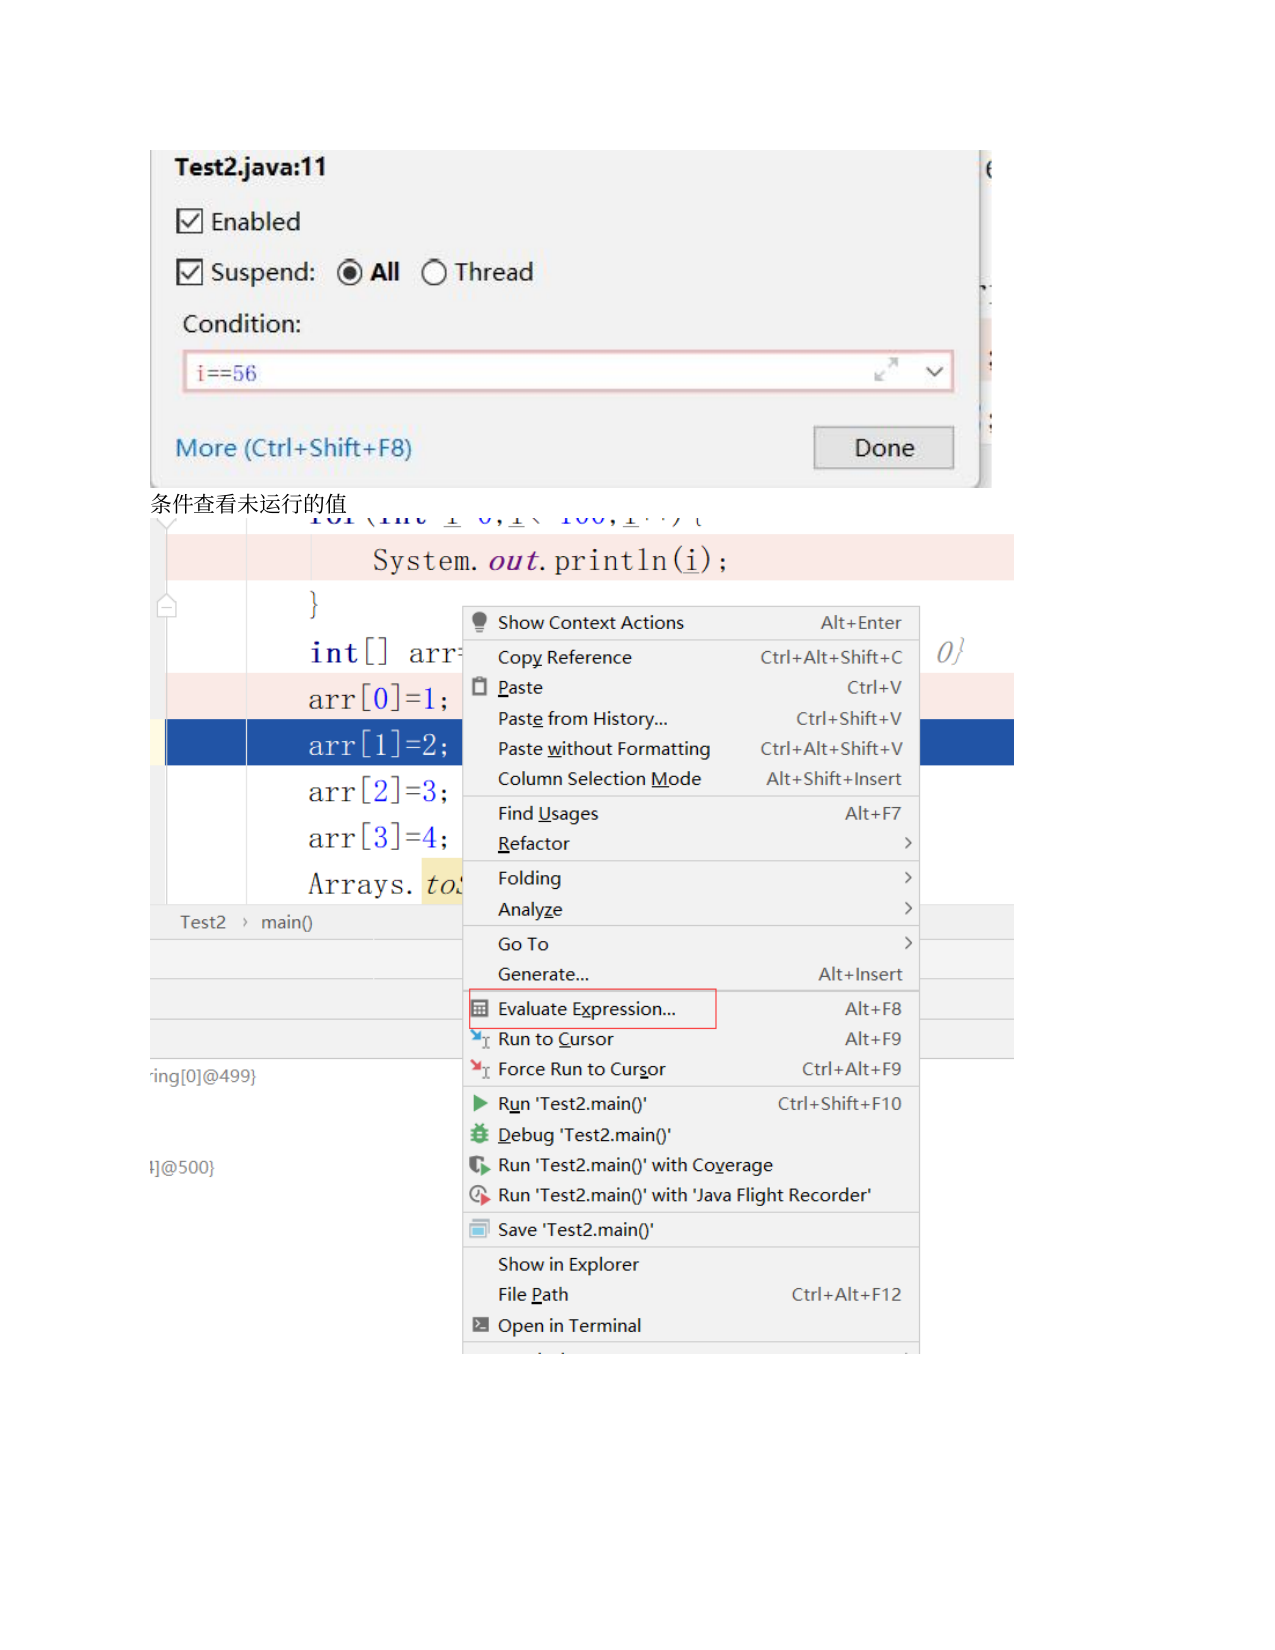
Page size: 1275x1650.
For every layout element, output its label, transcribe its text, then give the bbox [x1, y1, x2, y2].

picture [150, 150, 992, 488]
picture [150, 518, 1014, 1354]
text 条件查看未运行的值 [150, 487, 1125, 519]
